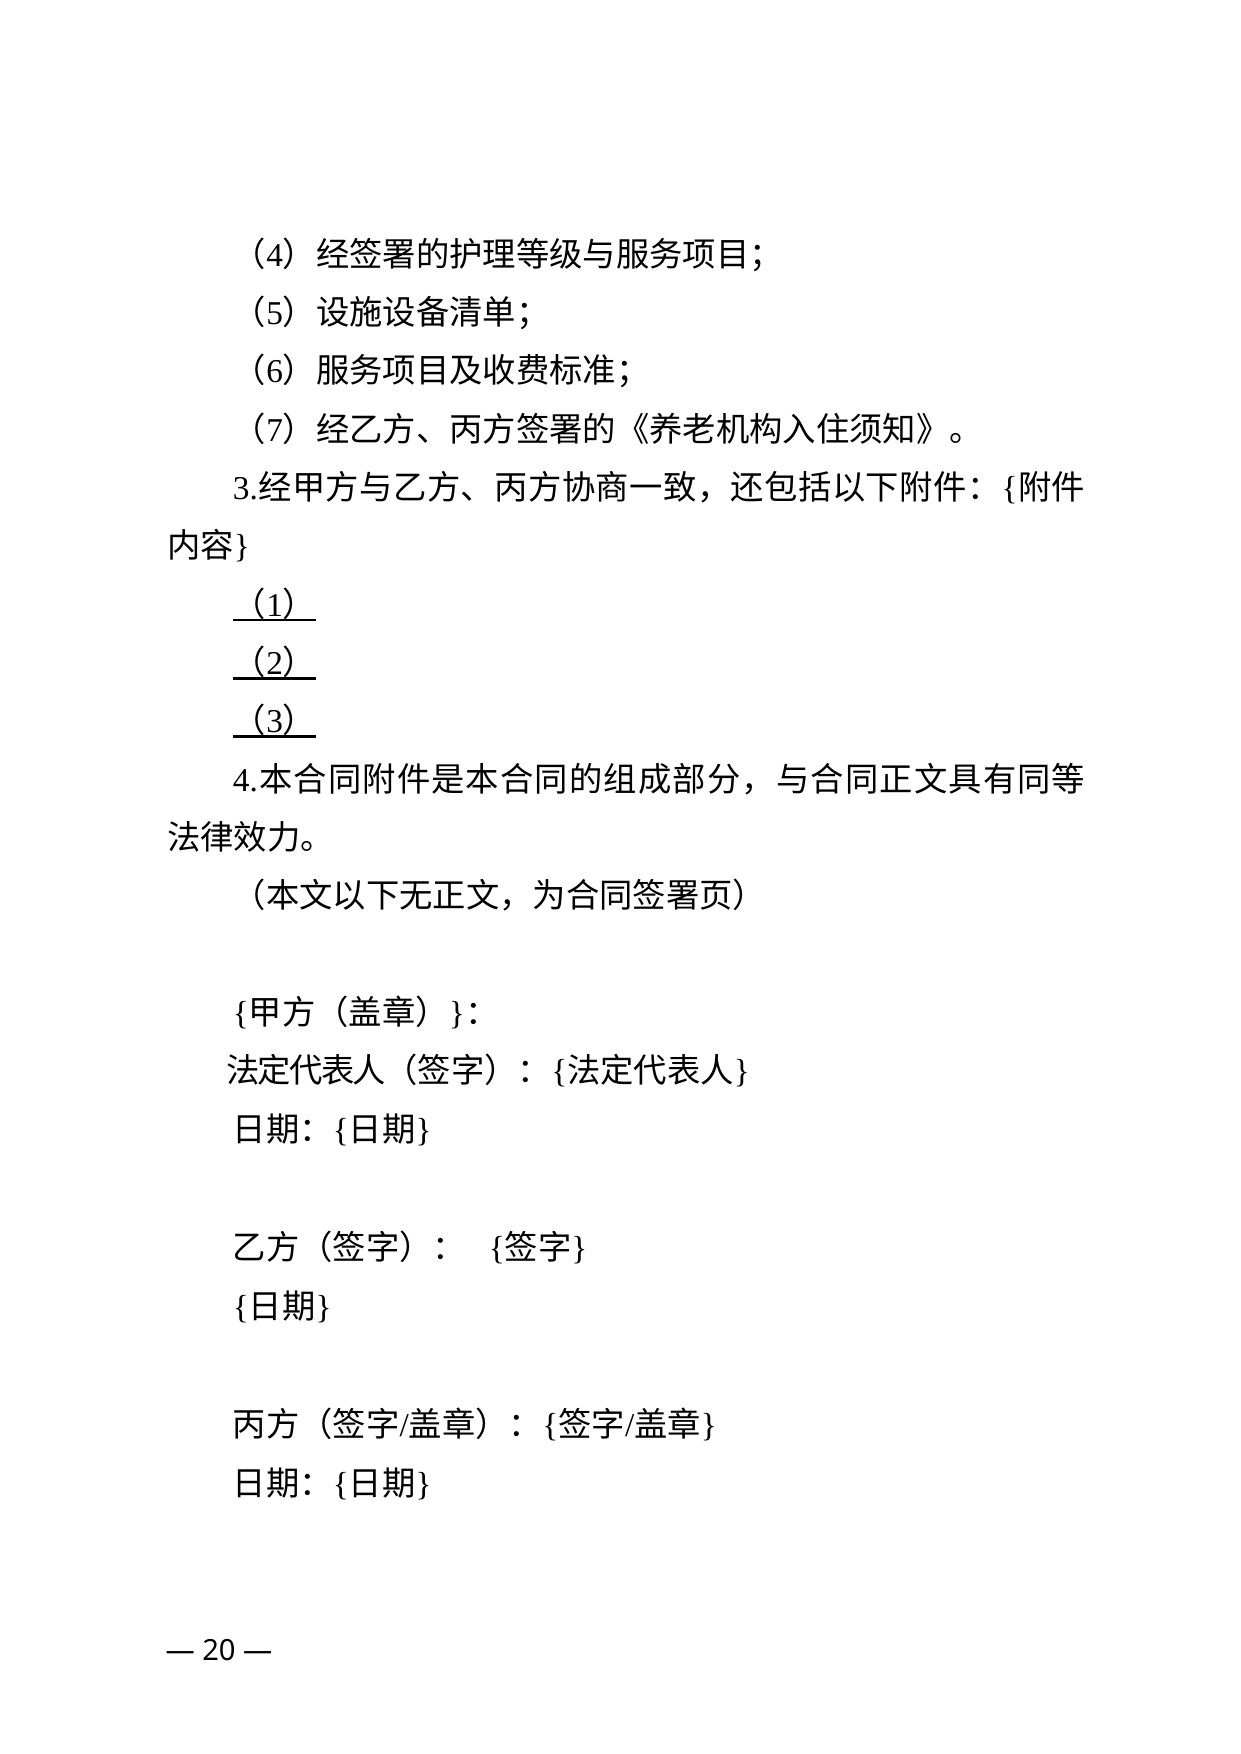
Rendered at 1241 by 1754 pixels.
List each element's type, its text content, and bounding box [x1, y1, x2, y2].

text {甲方（盖章）}： [167, 978, 1085, 1036]
text （7）经乙方、丙方签署的《养老机构入住须知》。 [167, 394, 1085, 453]
text 法定代表人（签字）：{法定代表人} [167, 1036, 1085, 1094]
text （5）设施设备清单； [167, 278, 1085, 336]
text 3.经甲方与乙方、丙方协商一致，还包括以下附件：{附件内容} [167, 453, 1085, 569]
text 日期：{日期} [167, 1094, 1085, 1153]
text （1） [167, 569, 1085, 628]
text （4）经签署的护理等级与服务项目； [167, 219, 1085, 278]
text {日期} [167, 1271, 1085, 1330]
text （6）服务项目及收费标准； [167, 336, 1085, 394]
text 4.本合同附件是本合同的组成部分，与合同正文具有同等法律效力。 [167, 744, 1085, 861]
text （3） [167, 686, 1085, 744]
text 丙方（签字/盖章）：{签字/盖章} [167, 1390, 1085, 1448]
text 乙方（签字）： {签字} [167, 1213, 1085, 1271]
text （本文以下无正文，为合同签署页） [167, 861, 1085, 919]
text （2） [167, 628, 1085, 686]
text 日期：{日期} [167, 1448, 1085, 1507]
